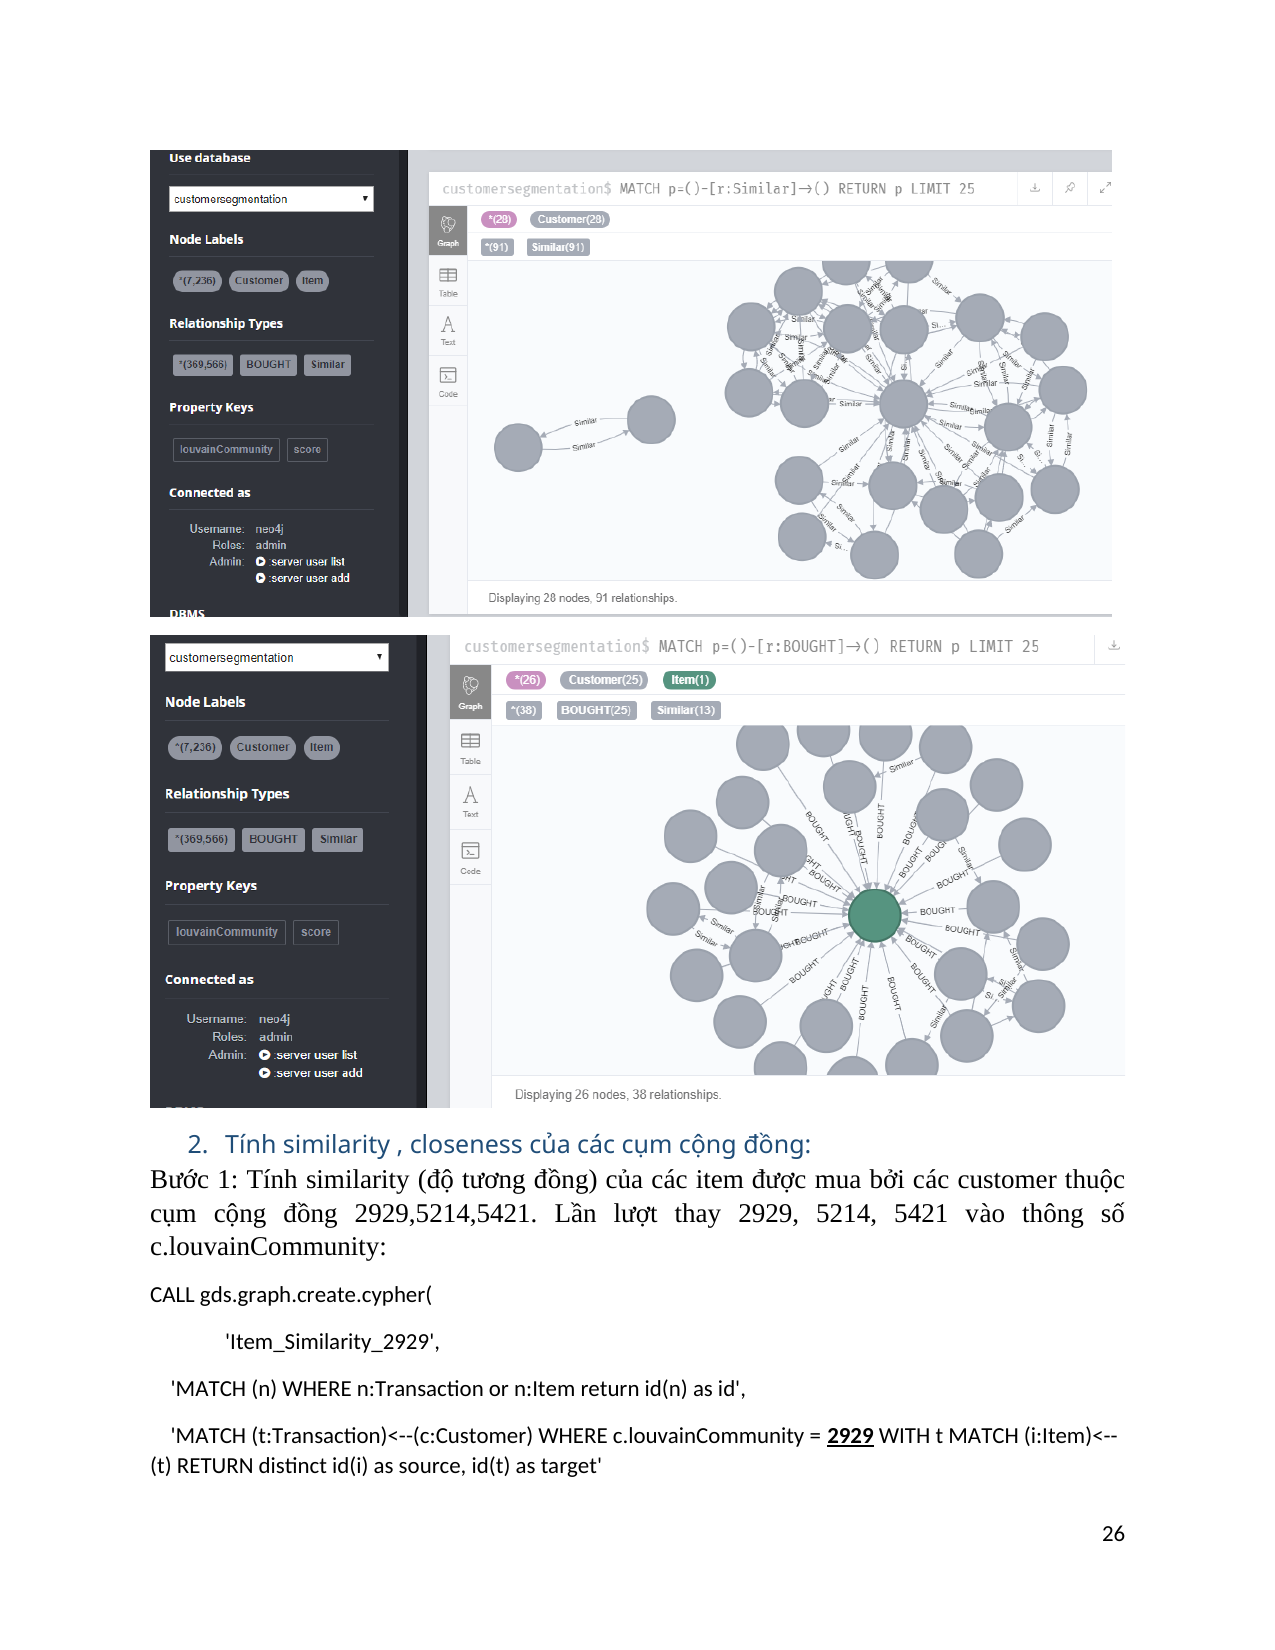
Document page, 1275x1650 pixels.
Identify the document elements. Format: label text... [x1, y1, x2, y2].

picture [150, 150, 1112, 617]
text CALL gds.graph.create.cypher( [150, 1280, 1125, 1308]
subtitle Tính similarity , closeness của các cụm cộng đồng: [187, 1126, 1125, 1160]
text Bước 1: Tính similarity (độ tương đồng) của các item được mua bởi các customer thuộc cụm cộng đồng 2929,5214,5421. Lần lượt thay 2929, 5214, 5421 vào thông số c.louvainCommunity: [150, 1163, 1125, 1261]
text 'Item_Similarity_2929', [150, 1327, 1125, 1355]
text 'MATCH (t:Transaction)<--(c:Customer) WHERE c.louvainCommunity = 2929 WITH t MATCH (i:Item)<--(t) RETURN distinct id(i) as source, id(t) as target' [150, 1421, 1125, 1479]
text 'MATCH (n) WHERE n:Transaction or n:Item return id(n) as id', [150, 1374, 1125, 1402]
picture [150, 635, 1125, 1108]
